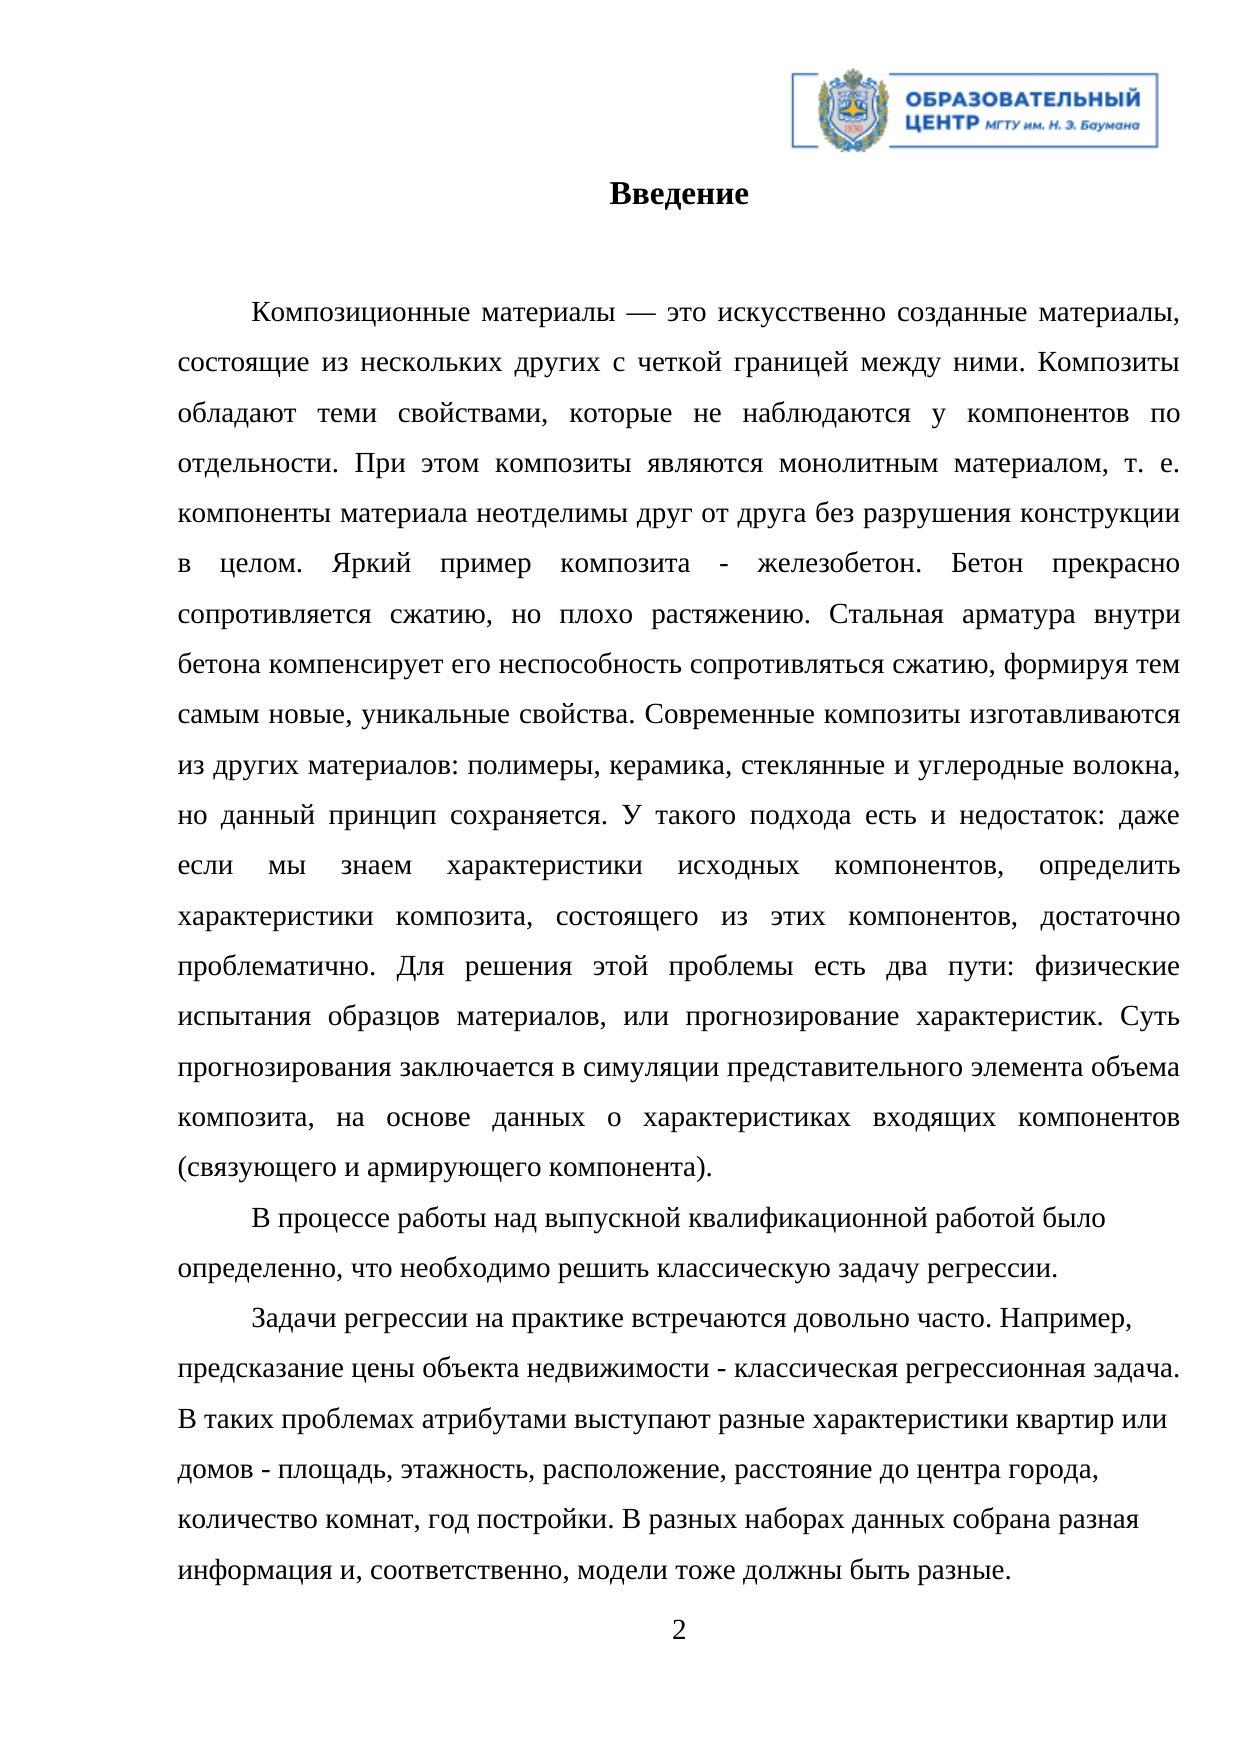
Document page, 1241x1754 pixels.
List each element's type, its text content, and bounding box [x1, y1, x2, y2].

text Композиционные материалы — это искусственно созданные материалы, состоящие из нескольких других с четкой границей между ними. Композиты обладают теми свойствами, которые не наблюдаются у компонентов по отдельности. При этом композиты являются монолитным материалом, т. е. компоненты материала неотделимы друг от друга без разрушения конструкции в целом. Яркий пример композита - железобетон. Бетон прекрасно сопротивляется сжатию, но плохо растяжению. Стальная арматура внутри бетона компенсирует его неспособность сопротивляться сжатию, формируя тем самым новые, уникальные свойства. Современные композиты изготавливаются из других материалов: полимеры, керамика, стеклянные и углеродные волокна, но данный принцип сохраняется. У такого подхода есть и недостаток: даже если мы знаем характеристики исходных компонентов, определить характеристики композита, состоящего из этих компонентов, достаточно проблематично. Для решения этой проблемы есть два пути: физические испытания образцов материалов, или прогнозирование характеристик. Суть прогнозирования заключается в симуляции представительного элемента объема композита, на основе данных о характеристиках входящих компонентов (связующего и армирующего компонента). [177, 294, 1181, 1183]
text Задачи регрессии на практике встречаются довольно часто. Например, предсказание цены объекта недвижимости - классическая регрессионная задача. В таких проблемах атрибутами выступают разные характеристики квартир или домов - площадь, этажность, расположение, расстояние до центра города, количество комнат, год постройки. В разных наборах данных собрана разная информация и, соответственно, модели тоже должны быть разные. [177, 1300, 1181, 1585]
text Введение [177, 118, 1181, 211]
picture [761, 45, 1209, 168]
text В процессе работы над выпускной квалификационной работой было определенно, что необходимо решить классическую задачу регрессии. [177, 1200, 1181, 1283]
